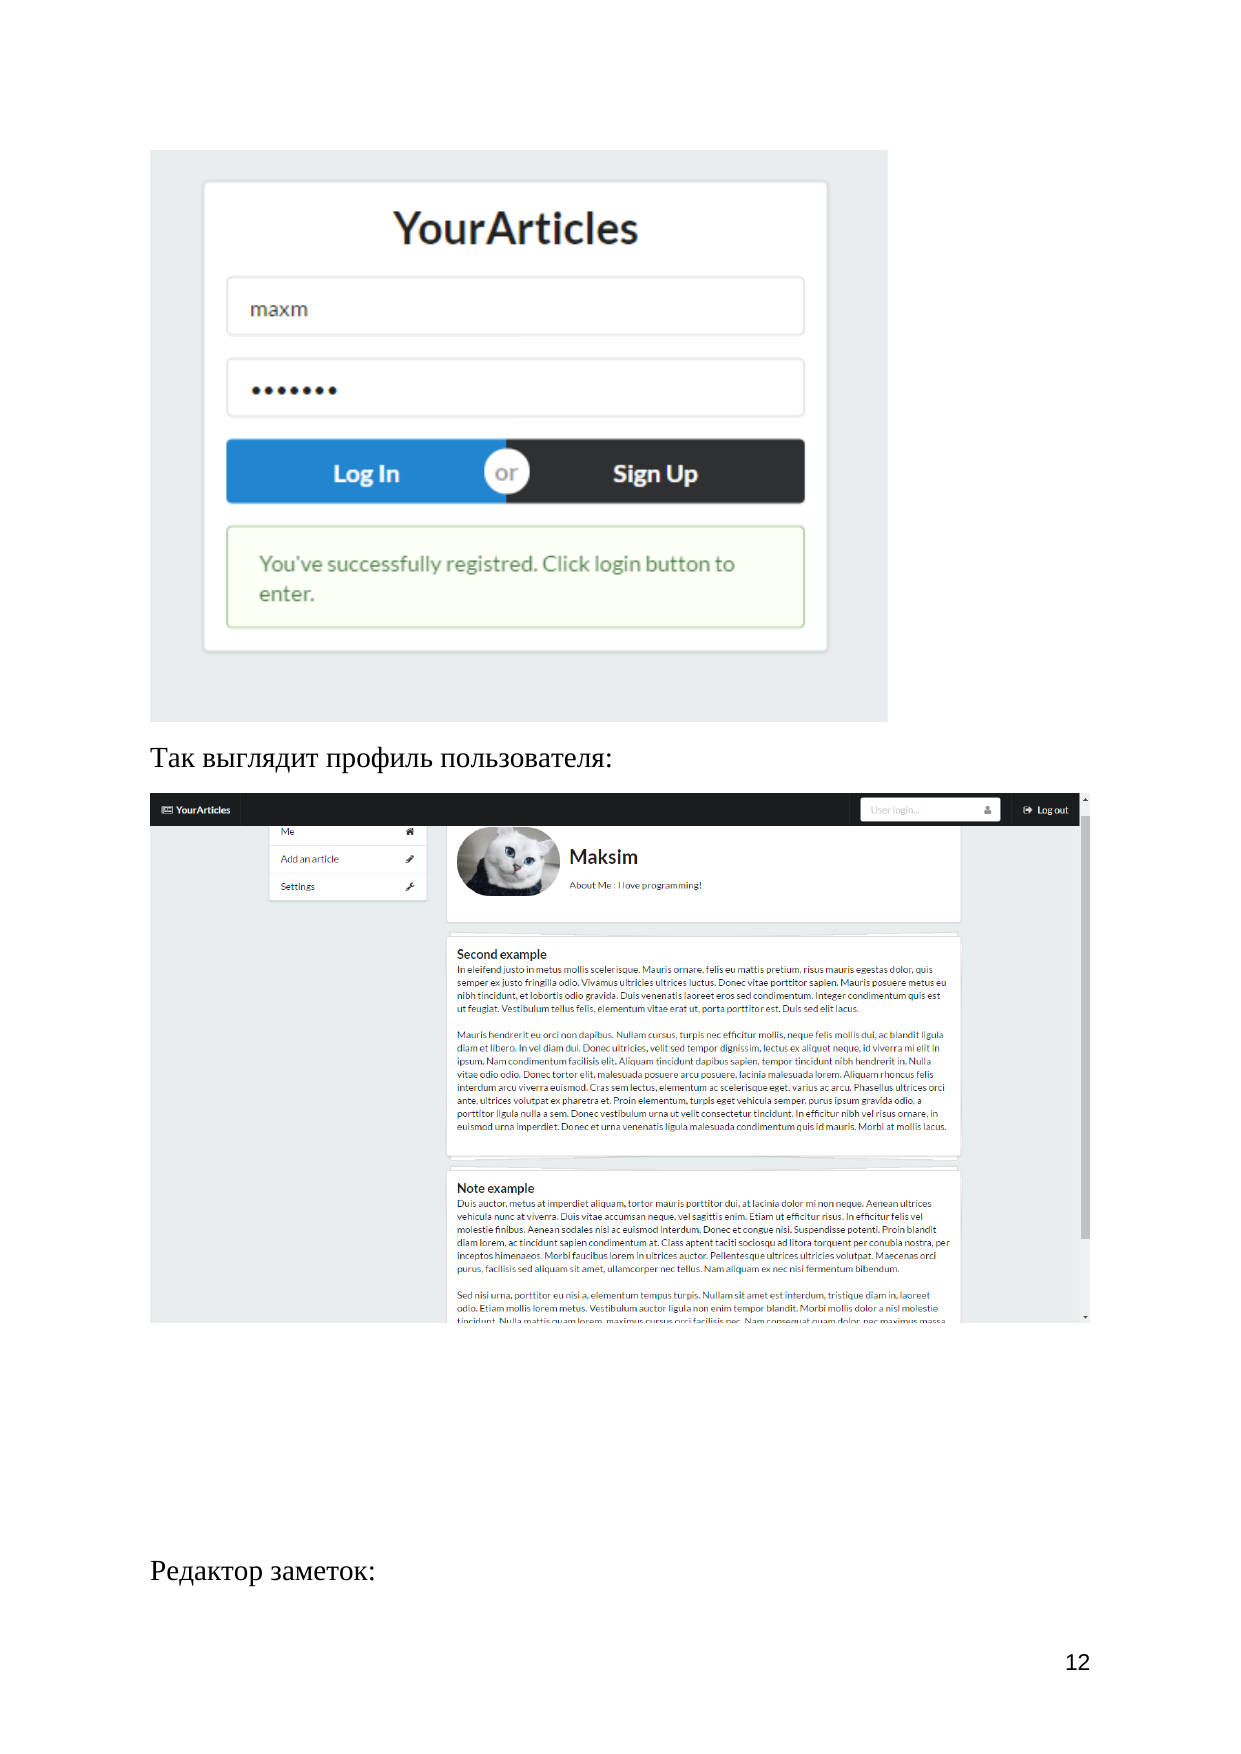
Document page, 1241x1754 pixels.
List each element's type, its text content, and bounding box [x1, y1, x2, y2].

text Редактор заметок: [150, 1553, 1090, 1586]
picture [150, 793, 1091, 1323]
picture [150, 150, 888, 722]
text Так выглядит профиль пользователя: [150, 741, 1090, 774]
